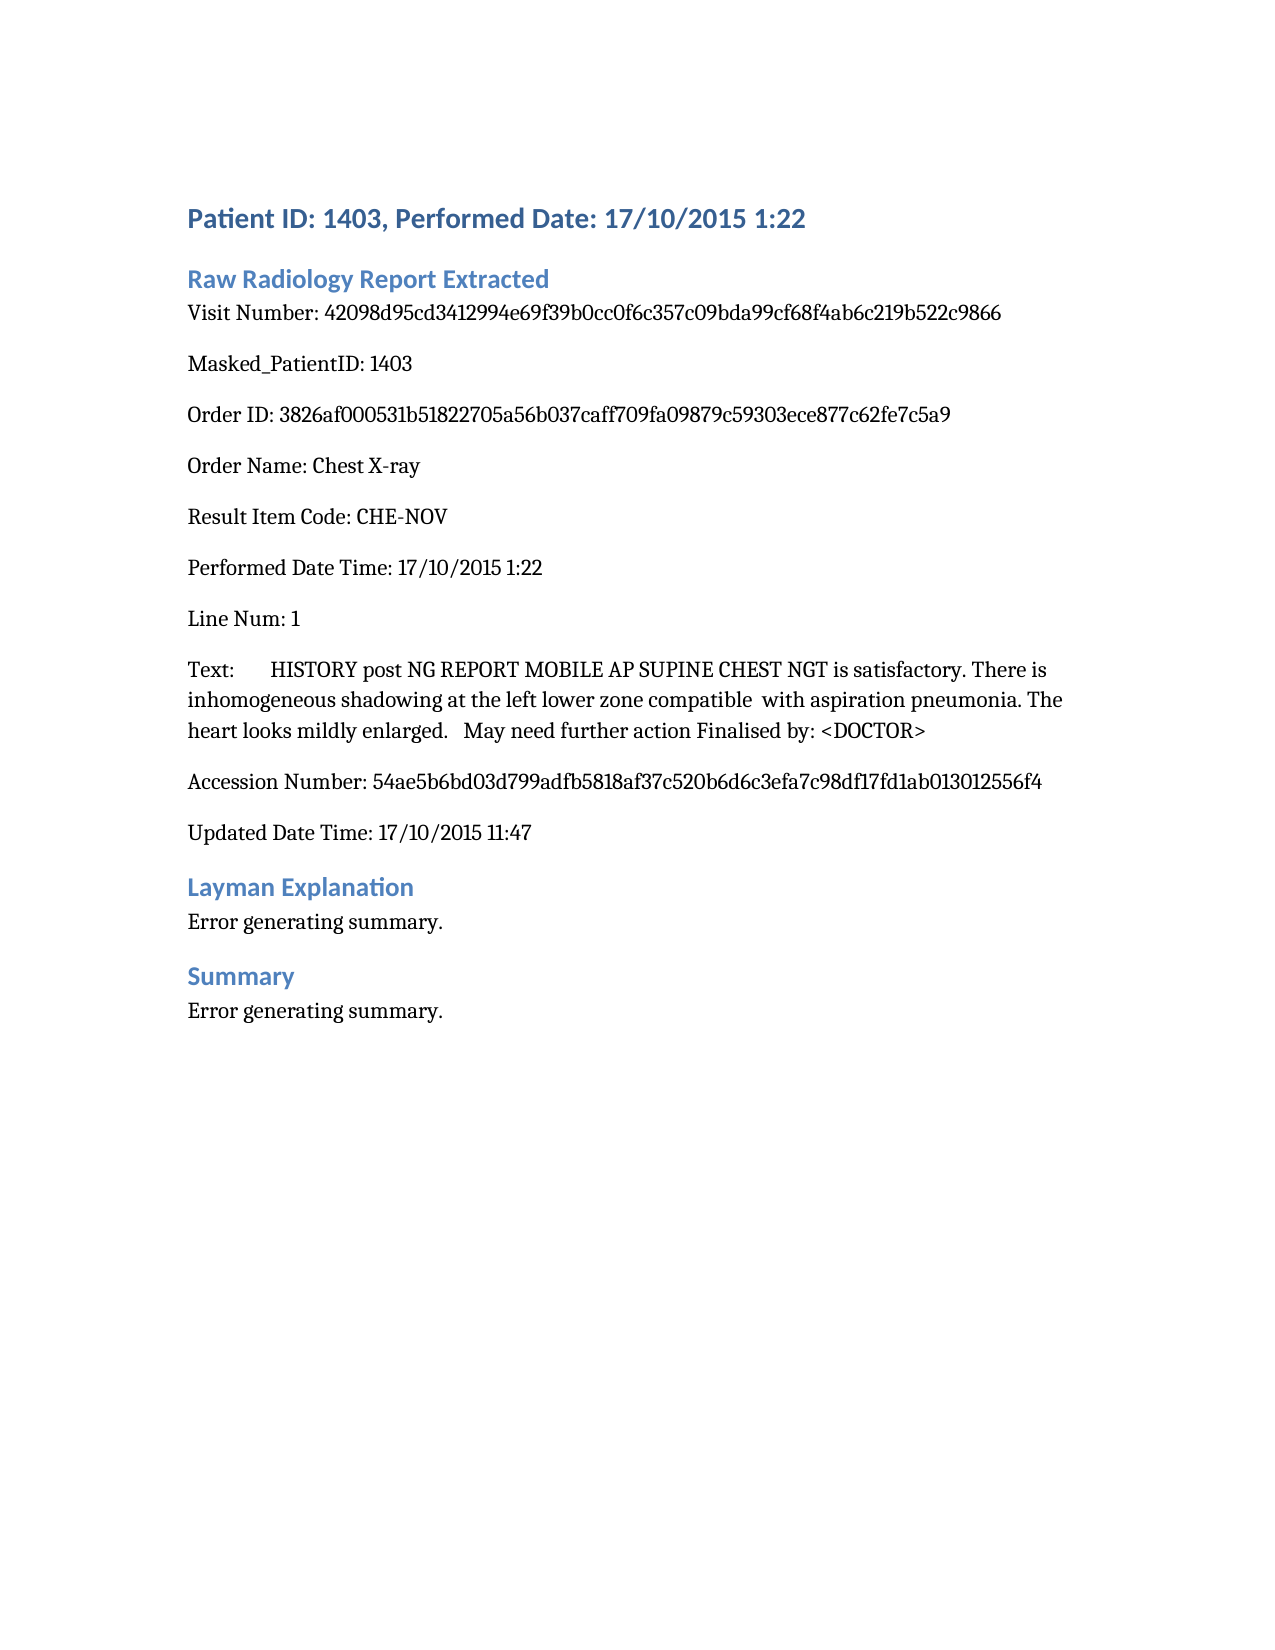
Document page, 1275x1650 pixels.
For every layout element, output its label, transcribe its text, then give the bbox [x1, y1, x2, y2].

text Updated Date Time: 17/10/2015 11:47 [187, 819, 1087, 846]
subtitle Raw Radiology Report Extracted [187, 262, 1087, 295]
text Error generating summary. [187, 997, 1087, 1024]
text Line Num: 1 [187, 606, 1087, 632]
text Order ID: 3826af000531b51822705a56b037caff709fa09879c59303ece877c62fe7c5a9 [187, 402, 1087, 428]
text Result Item Code: CHE-NOV [187, 504, 1087, 530]
subtitle Layman Explanation [187, 871, 1087, 903]
text Visit Number: 42098d95cd3412994e69f39b0cc0f6c357c09bda99cf68f4ab6c219b522c9866 [187, 300, 1087, 326]
text Accession Number: 54ae5b6bd03d799adfb5818af37c520b6d6c3efa7c98df17fd1ab013012556f4 [187, 768, 1087, 795]
text Order Name: Chest X-ray [187, 453, 1087, 479]
text Masked_PatientID: 1403 [187, 351, 1087, 377]
text Error generating summary. [187, 908, 1087, 935]
subtitle Patient ID: 1403, Performed Date: 17/10/2015 1:22 [187, 200, 1087, 236]
text Text: HISTORY post NG REPORT MOBILE AP SUPINE CHEST NGT is satisfactory. There is inhomogeneous shadowing at the left lower zone compatible with aspiration pneumonia. The heart looks mildly enlarged. May need further action Finalised by: <DOCTOR> [187, 657, 1087, 744]
text Performed Date Time: 17/10/2015 1:22 [187, 555, 1087, 581]
subtitle Summary [187, 959, 1087, 992]
